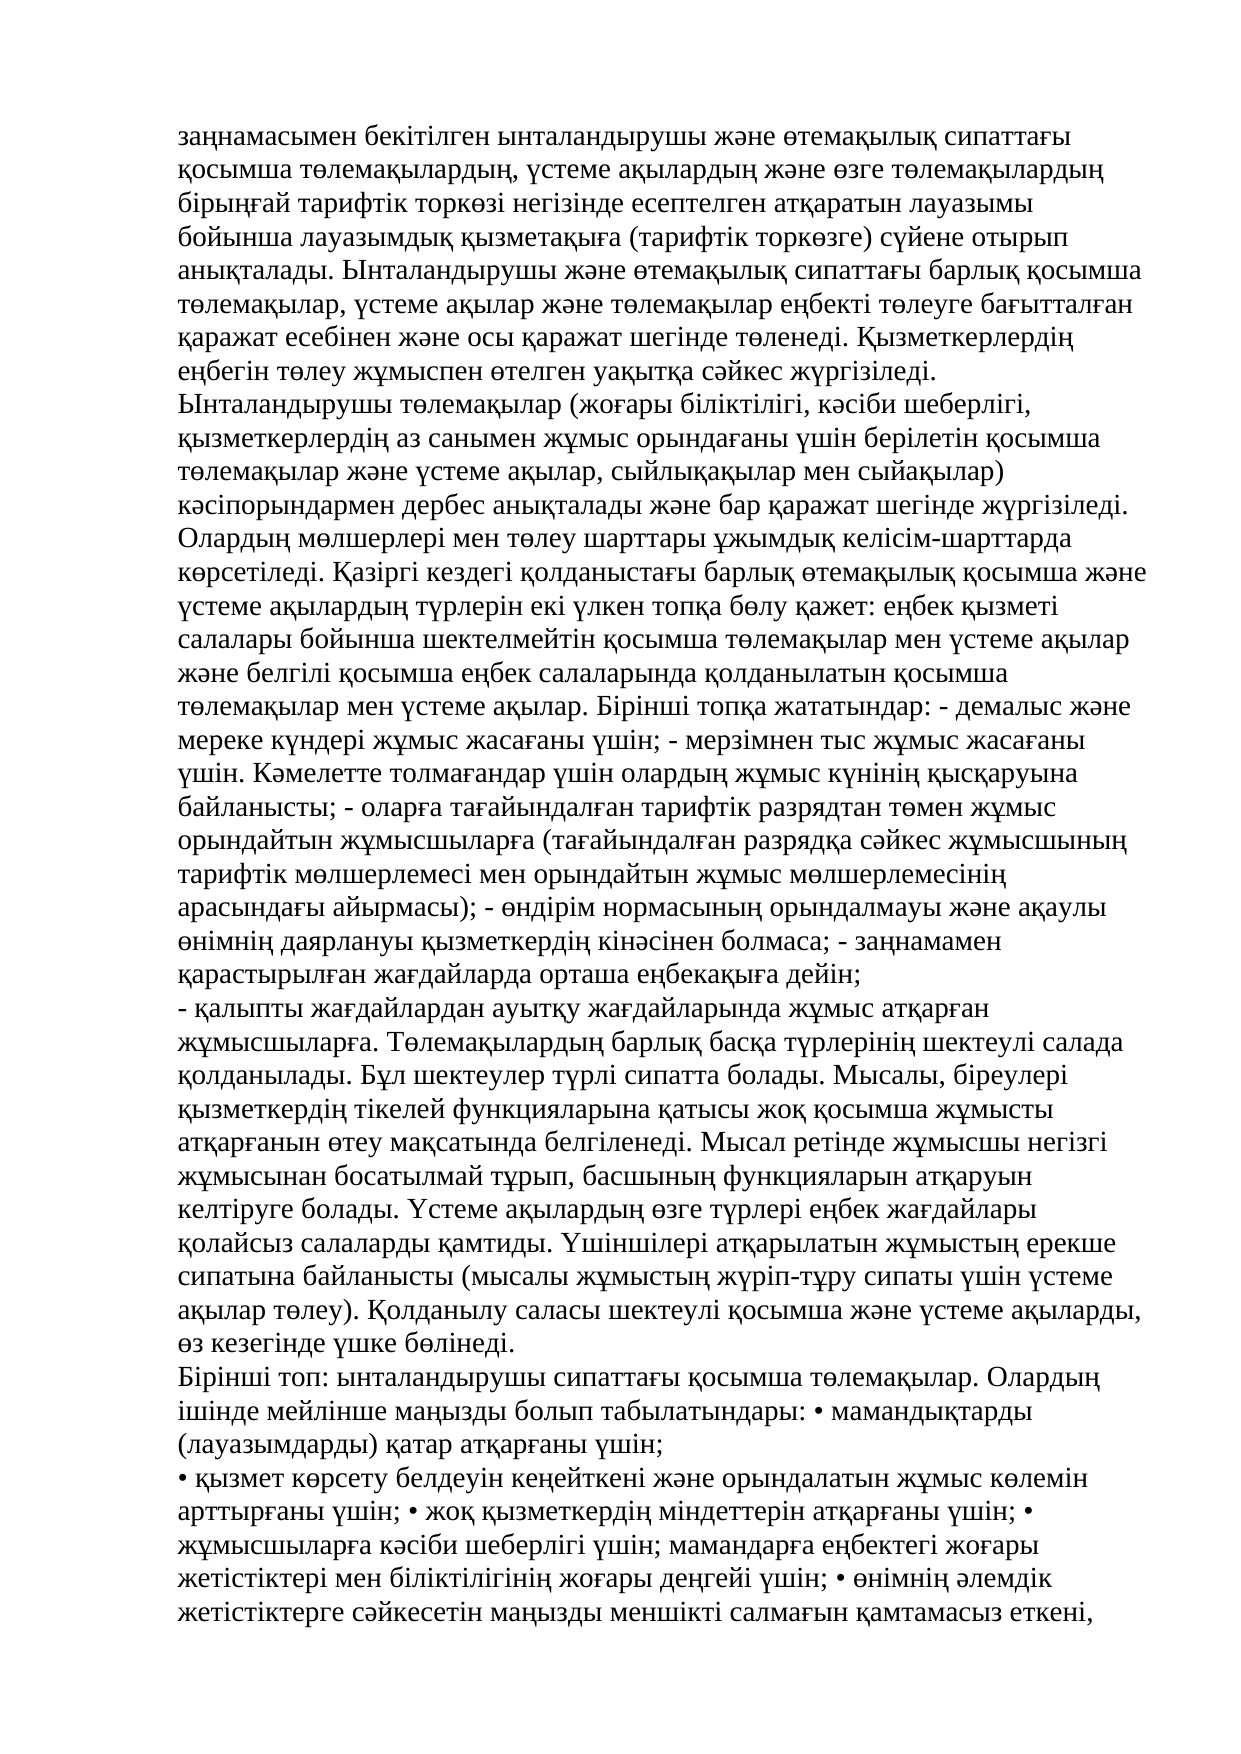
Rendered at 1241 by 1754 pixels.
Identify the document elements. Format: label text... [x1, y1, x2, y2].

text Ынталандырушы төлемақылар (жоғары біліктілігі, кәсіби шеберлігі, қызметкерлердің аз санымен жұмыс орындағаны үшін берілетін қосымша төлемақылар және үстеме ақылар, сыйлықақылар мен сыйақылар) кәсіпорындармен дербес анықталады және бар қаражат шегінде жүргізіледі. Олардың мөлшерлері мен төлеу шарттары ұжымдық келісім-шарттарда көрсетіледі. Қазіргі кездегі қолданыстағы барлық өтемақылық қосымша және үстеме ақылардың түрлерін екі үлкен топқа бөлу қажет: еңбек қызметі салалары бойынша шектелмейтін қосымша төлемақылар мен үстеме ақылар және белгілі қосымша еңбек салаларында қолданылатын қосымша төлемақылар мен үстеме ақылар. Бірінші топқа жататындар: - демалыс және мереке күндері жұмыс жасағаны үшін; - мерзімнен тыс жұмыс жасағаны үшін. Кәмелетте толмағандар үшін олардың жұмыс күнінің қысқаруына байланысты; - оларға тағайындалған тарифтік разрядтан төмен жұмыс орындайтын жұмысшыларға (тағайындалған разрядқа сәйкес жұмысшының тарифтік мөлшерлемесі мен орындайтын жұмыс мөлшерлемесінің арасындағы айырмасы); - өндірім нормасының орындалмауы және ақаулы өнімнің даярлануы қызметкердің кінәсінен болмаса; - заңнамамен қарастырылған жағдайларда орташа еңбекақыға дейін; [177, 386, 1152, 990]
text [177, 118, 1152, 386]
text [177, 1460, 1152, 1627]
text Бірінші топ: ынталандырушы сипаттағы қосымша төлемақылар. Олардың ішінде мейлінше маңызды болып табылатындары: • мамандықтарды (лауазымдарды) қатар атқарғаны үшін; [177, 1359, 1152, 1460]
text - қалыпты жағдайлардан ауытқу жағдайларында жұмыс атқарған жұмысшыларға. Төлемақылардың барлық басқа түрлерінің шектеулі салада қолданылады. Бұл шектеулер түрлі сипатта болады. Мысалы, біреулері қызметкердің тікелей функцияларына қатысы жоқ қосымша жұмысты атқарғанын өтеу мақсатында белгіленеді. Мысал ретінде жұмысшы негізгі жұмысынан босатылмай тұрып, басшының функцияларын атқаруын келтіруге болады. Үстеме ақылардың өзге түрлері еңбек жағдайлары қолайсыз салаларды қамтиды. Үшіншілері атқарылатын жұмыстың ерекше сипатына байланысты (мысалы жұмыстың жүріп-тұру сипаты үшін үстеме ақылар төлеу). Қолданылу саласы шектеулі қосымша және үстеме ақыларды, өз кезегінде үшке бөлінеді. [177, 990, 1152, 1359]
